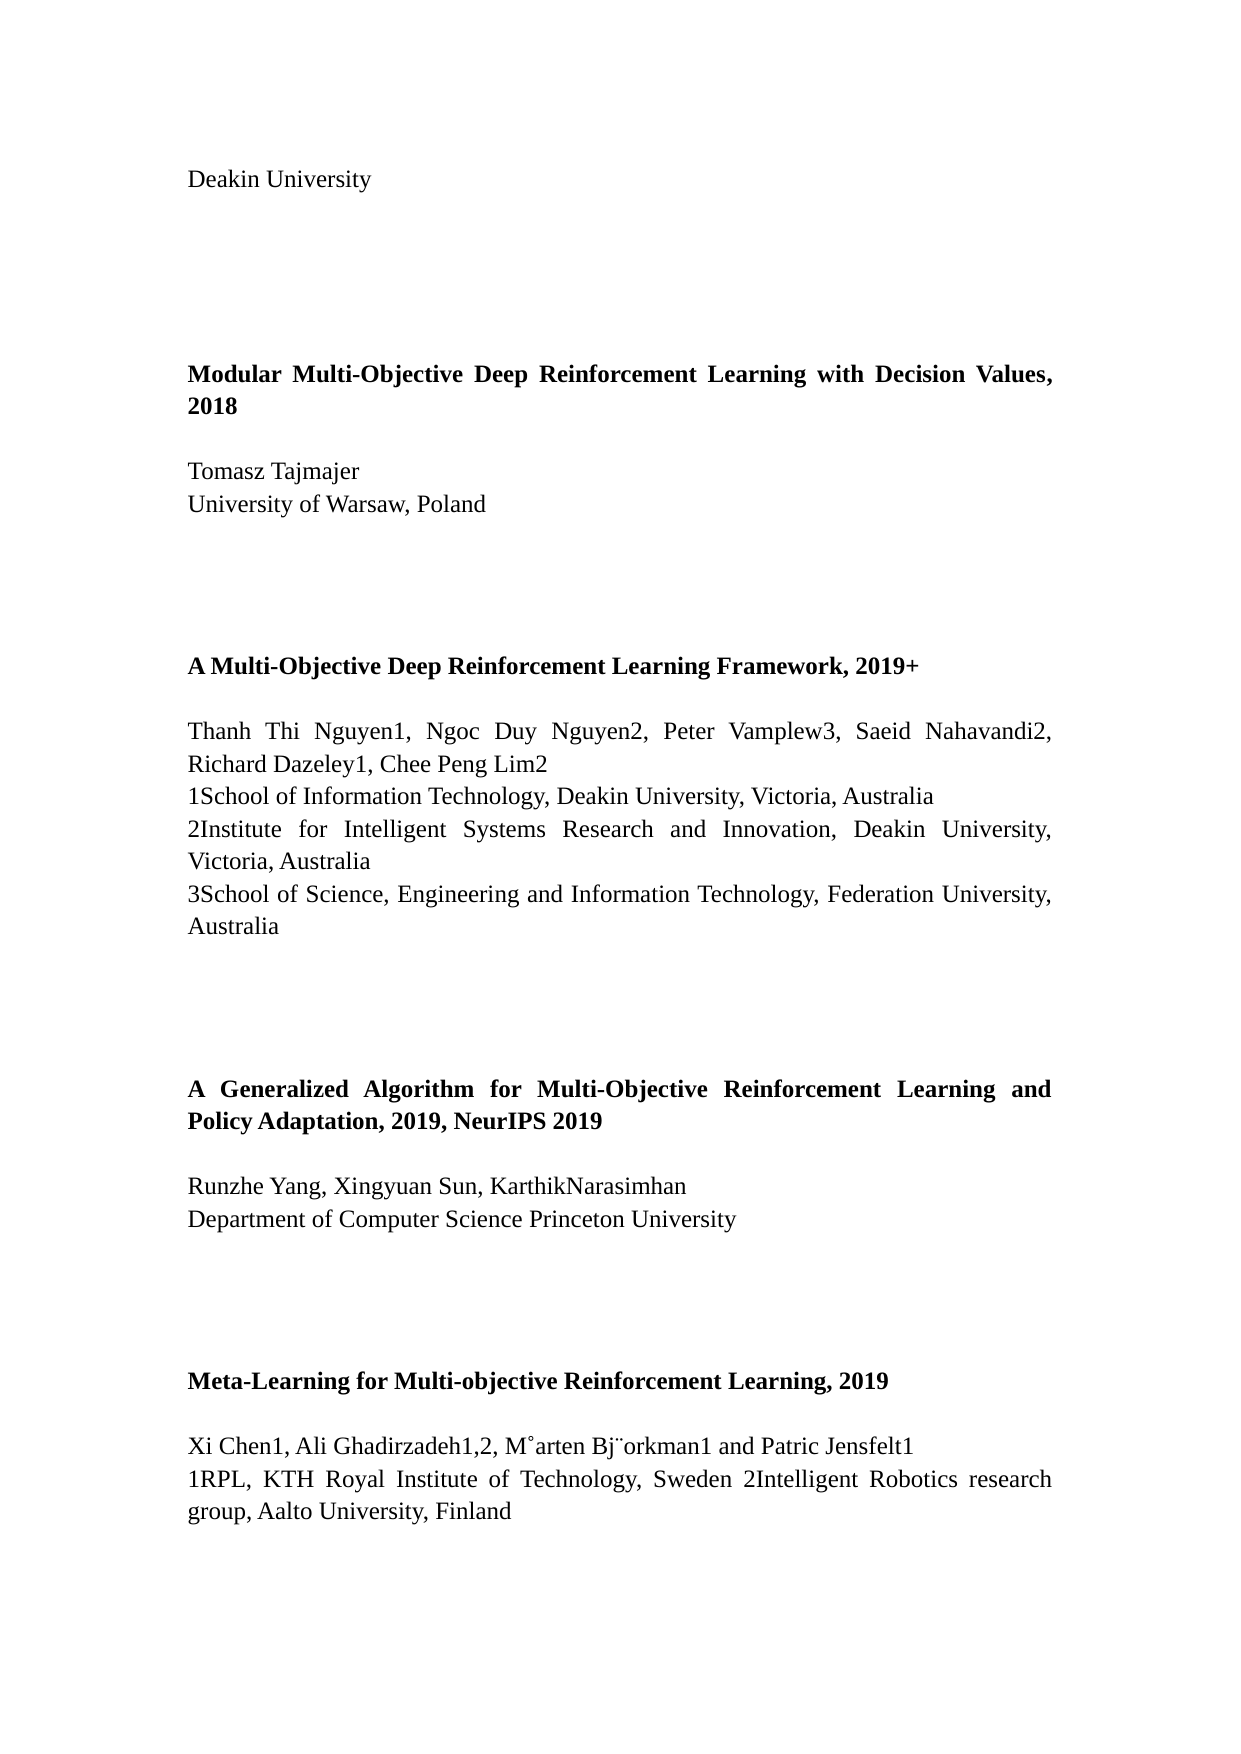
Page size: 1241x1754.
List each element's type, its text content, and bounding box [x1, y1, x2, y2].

list Thanh Thi Nguyen1, Ngoc Duy Nguyen2, Peter Vamplew3, Saeid Nahavandi2, Richard Dazeley1, Chee Peng Lim2 [187, 714, 1053, 779]
list 3School of Science, Engineering and Information Technology, Federation University, Australia [187, 877, 1053, 942]
list Modular Multi-Objective Deep Reinforcement Learning with Decision Values, 2018 [187, 357, 1053, 422]
list A Generalized Algorithm for Multi-Objective Reinforcement Learning and Policy Adaptation, 2019, NeurIPS 2019 [187, 1072, 1053, 1137]
list A Multi-Objective Deep Reinforcement Learning Framework, 2019+ [187, 649, 1053, 682]
list Tomasz Tajmajer [187, 454, 1053, 487]
list University of Warsaw, Poland [187, 487, 1053, 519]
list Deakin University [187, 162, 1053, 194]
list 2Institute for Intelligent Systems Research and Innovation, Deakin University, Victoria, Australia [187, 812, 1053, 877]
list 1RPL, KTH Royal Institute of Technology, Sweden 2Intelligent Robotics research group, Aalto University, Finland [187, 1462, 1053, 1527]
list Meta-Learning for Multi-objective Reinforcement Learning, 2019 [187, 1364, 1053, 1397]
list Runzhe Yang, Xingyuan Sun, KarthikNarasimhan [187, 1169, 1053, 1202]
list Department of Computer Science Princeton University [187, 1202, 1053, 1234]
list 1School of Information Technology, Deakin University, Victoria, Australia [187, 779, 1053, 812]
list Xi Chen1, Ali Ghadirzadeh1,2, M˚arten Bj¨orkman1 and Patric Jensfelt1 [187, 1429, 1053, 1462]
